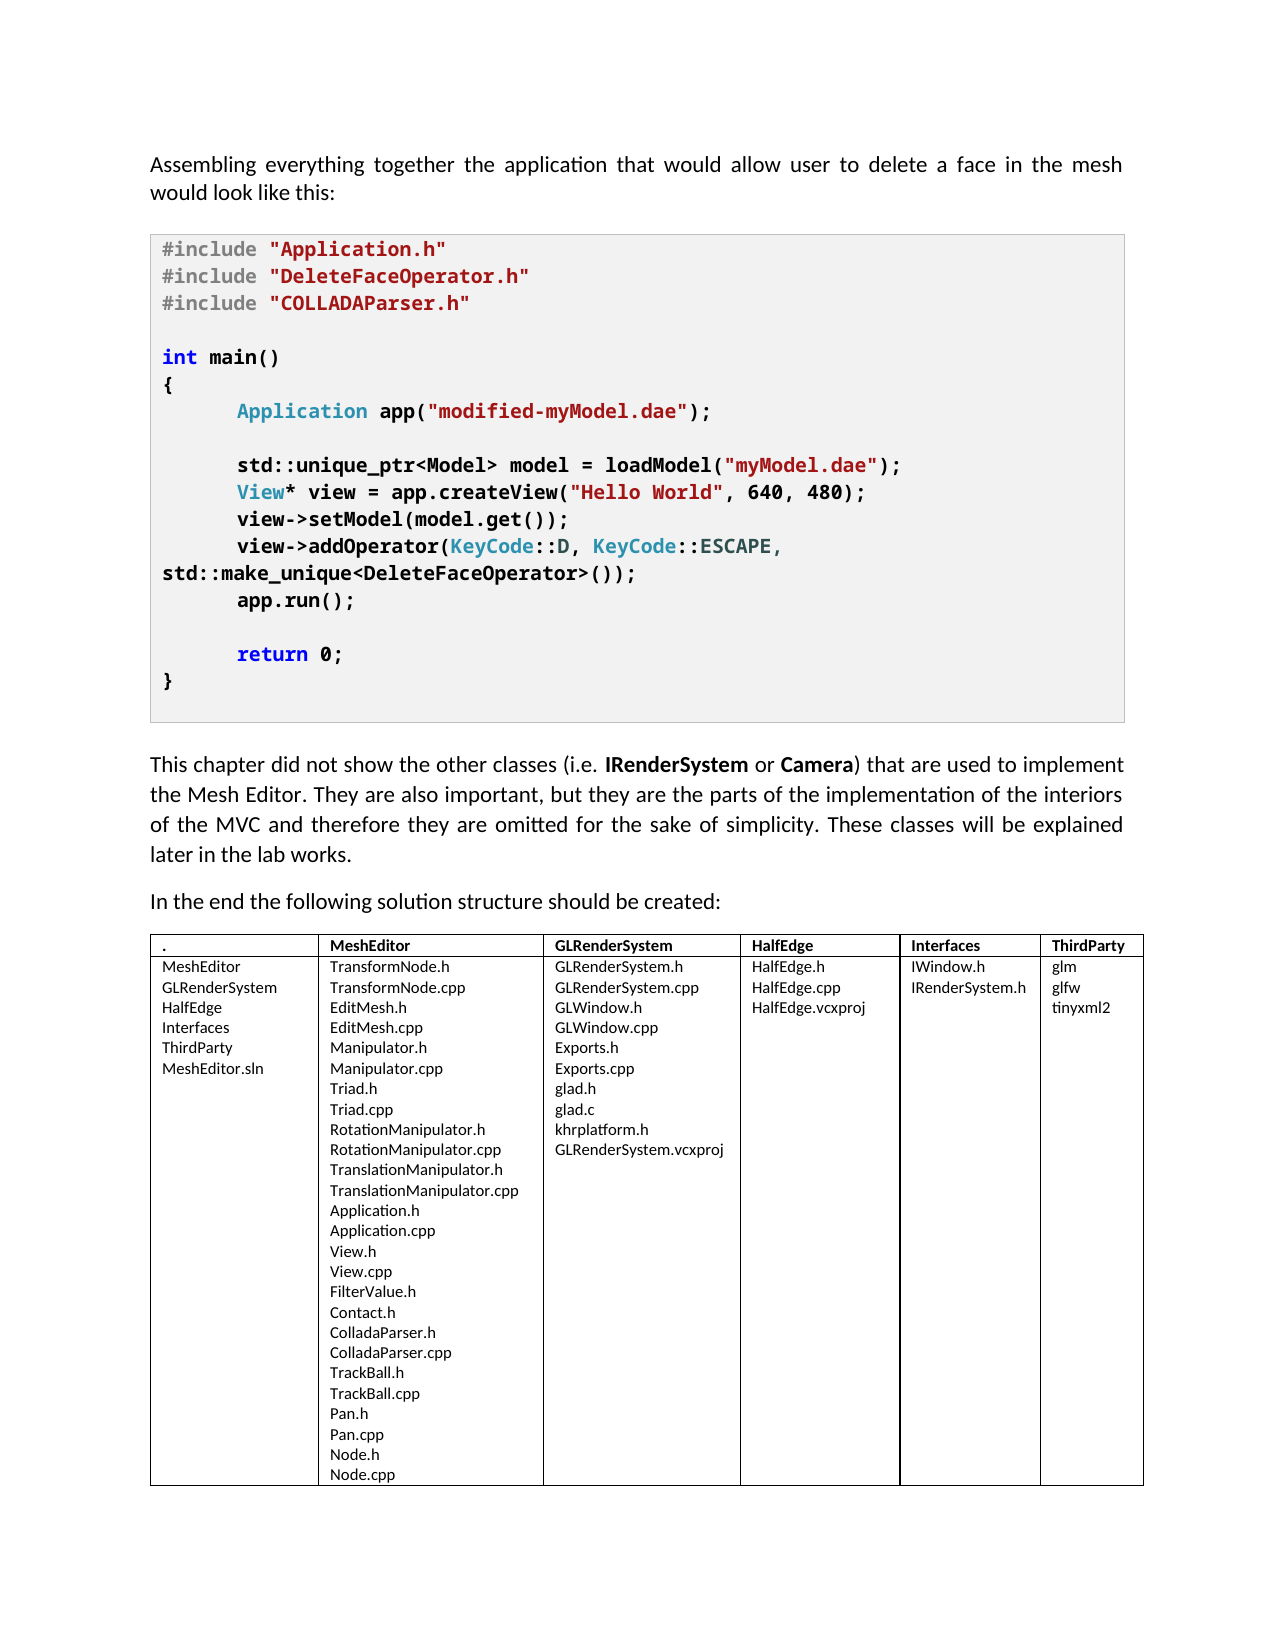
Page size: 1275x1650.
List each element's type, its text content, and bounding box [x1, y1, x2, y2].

table_header MeshEditor [319, 935, 543, 956]
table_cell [741, 957, 899, 1485]
table_header GLRenderSystem [544, 935, 740, 956]
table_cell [151, 957, 318, 1485]
table_header HalfEdge [741, 935, 899, 956]
table_header #include "Application.h" #include "DeleteFaceOperator.h" #include "COLLADAParser.h" int main() { Application app("modified-myModel.dae"); std::unique_ptr<Model> model = loadModel("myModel.dae"); View* view = app.createView("Hello World", 640, 480); view->setModel(model.get()); view->addOperator(KeyCode::D, KeyCode::ESCAPE, std::make_unique<DeleteFaceOperator>()); app.run(); return 0; } [151, 235, 1124, 722]
text Assembling everything together the application that would allow user to delete a face in the mesh would look like this: [150, 150, 1125, 206]
table_header ThirdParty [1041, 935, 1143, 956]
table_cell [319, 957, 543, 1485]
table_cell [544, 957, 740, 1485]
text In the end the following solution structure should be created: [150, 887, 1125, 915]
table_header Interfaces [901, 935, 1040, 956]
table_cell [901, 957, 1040, 1485]
table_header . [151, 935, 318, 956]
text This chapter did not show the other classes (i.e. IRenderSystem or Camera) that are used to implement the Mesh Editor. They are also important, but they are the parts of the implementation of the interiors of the MVC and therefore they are omitted for the sake of simplicity. These classes will be explained later in the lab works. [150, 750, 1125, 868]
table_cell glm glfw tinyxml2 [1041, 957, 1143, 1485]
